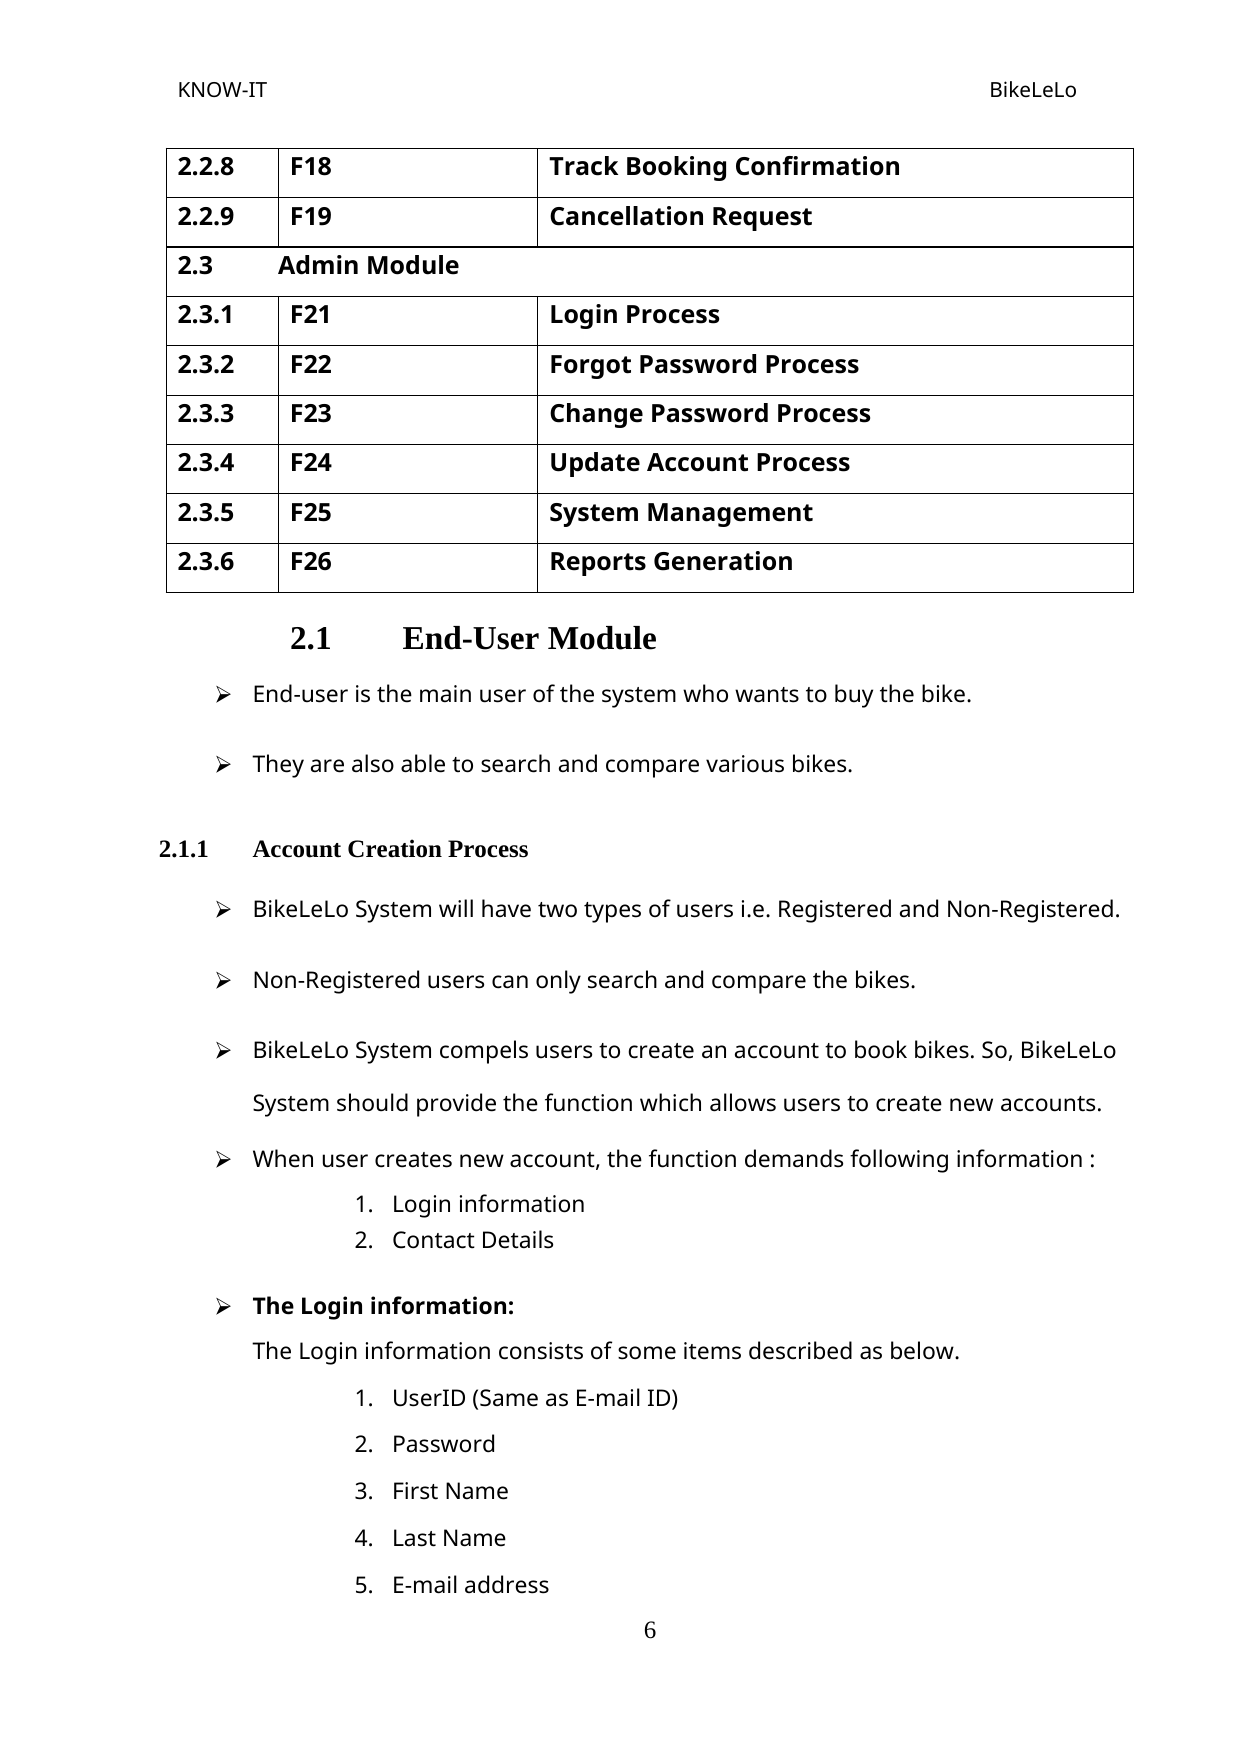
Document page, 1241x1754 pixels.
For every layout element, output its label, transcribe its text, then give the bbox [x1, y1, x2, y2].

table_cell F21 [279, 297, 537, 345]
table_cell 2.3.2 [167, 346, 278, 394]
table_cell Change Password Process [538, 396, 1133, 444]
subtitle Account Creation Process [158, 834, 1032, 863]
list The Login information: [215, 1281, 1122, 1328]
table_cell 2.3.4 [167, 445, 278, 493]
text The Login information consists of some items described as below. [252, 1334, 1122, 1366]
subtitle End-User Module [290, 618, 1032, 656]
table_cell 2.3 Admin Module [167, 248, 1133, 296]
table_cell Track Booking Confirmation [538, 149, 1133, 197]
list Login information [354, 1188, 1122, 1219]
table_cell Cancellation Request [538, 198, 1133, 246]
table_cell 2.2.8 [167, 149, 278, 197]
table_cell 2.3.5 [167, 494, 278, 543]
list Password [354, 1428, 1122, 1459]
table_cell F26 [279, 544, 537, 592]
table_cell F19 [279, 198, 537, 246]
table_cell F24 [279, 445, 537, 493]
table_cell F25 [279, 494, 537, 543]
table_cell 2.2.9 [167, 198, 278, 246]
list When user creates new account, the function demands following information : [215, 1134, 1122, 1181]
list First Name [354, 1475, 1122, 1506]
list They are also able to search and compare various bikes. [215, 739, 1122, 786]
table_cell F23 [279, 396, 537, 444]
table_cell Reports Generation [538, 544, 1133, 592]
list End-user is the main user of the system who wants to buy the bike. [215, 668, 1122, 715]
list BikeLeLo System will have two types of users i.e. Registered and Non-Registered. [215, 884, 1122, 931]
table_cell 2.3.3 [167, 396, 278, 444]
table_cell System Management [538, 494, 1133, 543]
list Non-Registered users can only search and compare the bikes. [215, 954, 1122, 1001]
list Last Name [354, 1522, 1122, 1553]
table_cell Forgot Password Process [538, 346, 1133, 394]
table_cell F18 [279, 149, 537, 197]
table_cell Update Account Process [538, 445, 1133, 493]
list Contact Details [354, 1224, 1122, 1255]
table_cell Login Process [538, 297, 1133, 345]
list UserID (Same as E-mail ID) [354, 1381, 1122, 1413]
table_cell F22 [279, 346, 537, 394]
list E-mail address [354, 1569, 1122, 1600]
list BikeLeLo System compels users to create an account to book bikes. So, BikeLeLo System should provide the function which allows users to create new accounts. [215, 1024, 1122, 1118]
table_cell 2.3.1 [167, 297, 278, 345]
table_cell 2.3.6 [167, 544, 278, 592]
